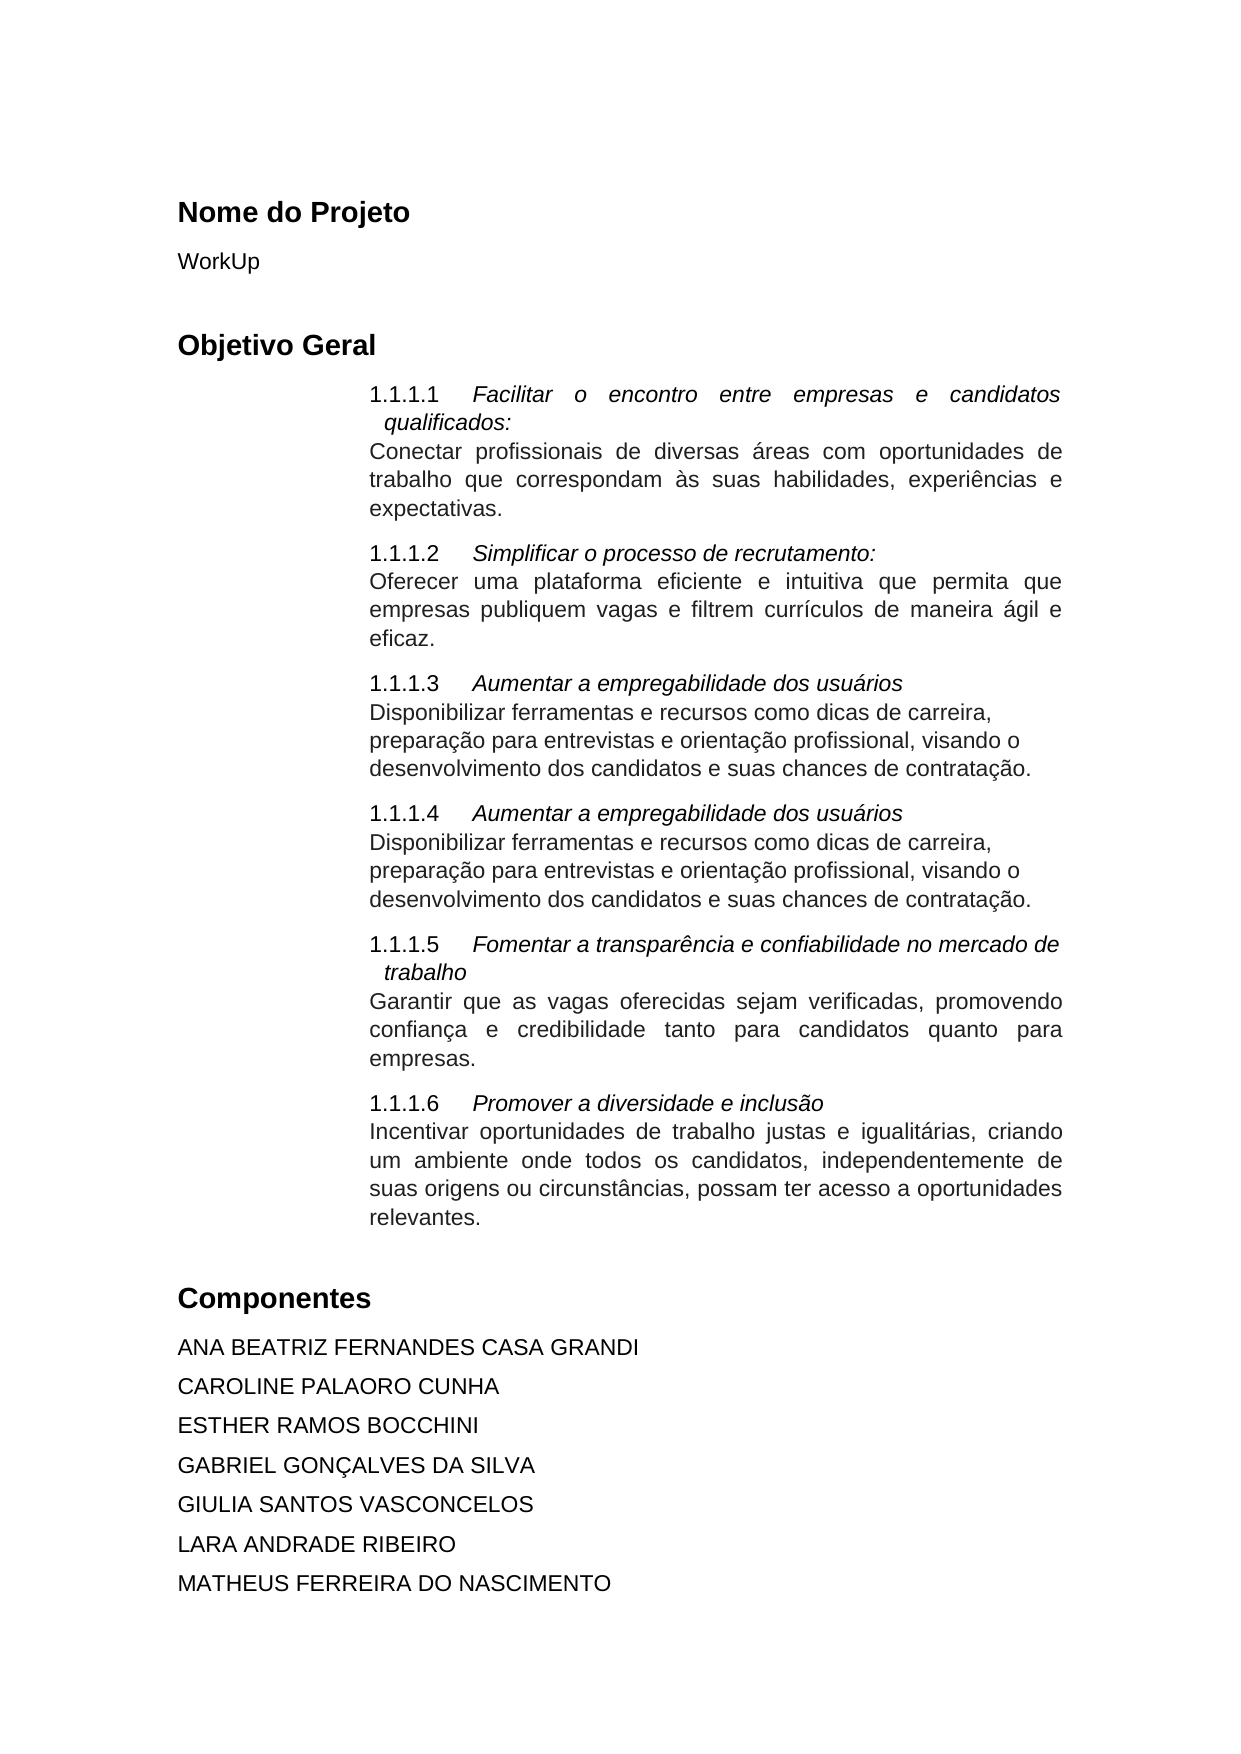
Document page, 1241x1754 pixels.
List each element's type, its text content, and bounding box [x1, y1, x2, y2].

text ANA BEATRIZ FERNANDES CASA GRANDI [177, 1333, 1063, 1360]
text GABRIEL GONÇALVES DA SILVA [177, 1452, 1063, 1478]
text GIULIA SANTOS VASCONCELOS [177, 1491, 1063, 1518]
list Oferecer uma plataforma eficiente e intuitiva que permita que empresas publiquem vagas e filtrem currículos de maneira ágil e eficaz. [369, 568, 1063, 651]
list Disponibilizar ferramentas e recursos como dicas de carreira, preparação para entrevistas e orientação profissional, visando o desenvolvimento dos candidatos e suas chances de contratação. [369, 698, 1063, 782]
text MATHEUS FERREIRA DO NASCIMENTO [177, 1570, 1063, 1597]
text Nome do Projeto [177, 195, 1063, 229]
list Garantir que as vagas oferecidas sejam verificadas, promovendo confiança e credibilidade tanto para candidatos quanto para empresas. [369, 988, 1063, 1071]
text Objetivo Geral [177, 328, 1063, 361]
subtitle Aumentar a empregabilidade dos usuários [369, 670, 1063, 696]
subtitle Simplificar o processo de recrutamento: [369, 539, 1063, 566]
text Componentes [177, 1281, 1063, 1314]
list Disponibilizar ferramentas e recursos como dicas de carreira, preparação para entrevistas e orientação profissional, visando o desenvolvimento dos candidatos e suas chances de contratação. [369, 829, 1063, 912]
text WorkUp [177, 248, 1063, 274]
text Incentivar oportunidades de trabalho justas e igualitárias, criando um ambiente onde todos os candidatos, independentemente de suas origens ou circunstâncias, possam ter acesso a oportunidades relevantes. [369, 1118, 1063, 1230]
list Conectar profissionais de diversas áreas com oportunidades de trabalho que correspondam às suas habilidades, experiências e expectativas. [369, 438, 1063, 521]
subtitle Fomentar a transparência e confiabilidade no mercado de trabalho [369, 931, 1063, 986]
subtitle Facilitar o encontro entre empresas e candidatos qualificados: [369, 381, 1063, 436]
subtitle Promover a diversidade e inclusão [369, 1090, 1063, 1116]
subtitle Aumentar a empregabilidade dos usuários [369, 800, 1063, 827]
text CAROLINE PALAORO CUNHA [177, 1373, 1063, 1399]
text ESTHER RAMOS BOCCHINI [177, 1412, 1063, 1439]
text LARA ANDRADE RIBEIRO [177, 1531, 1063, 1557]
